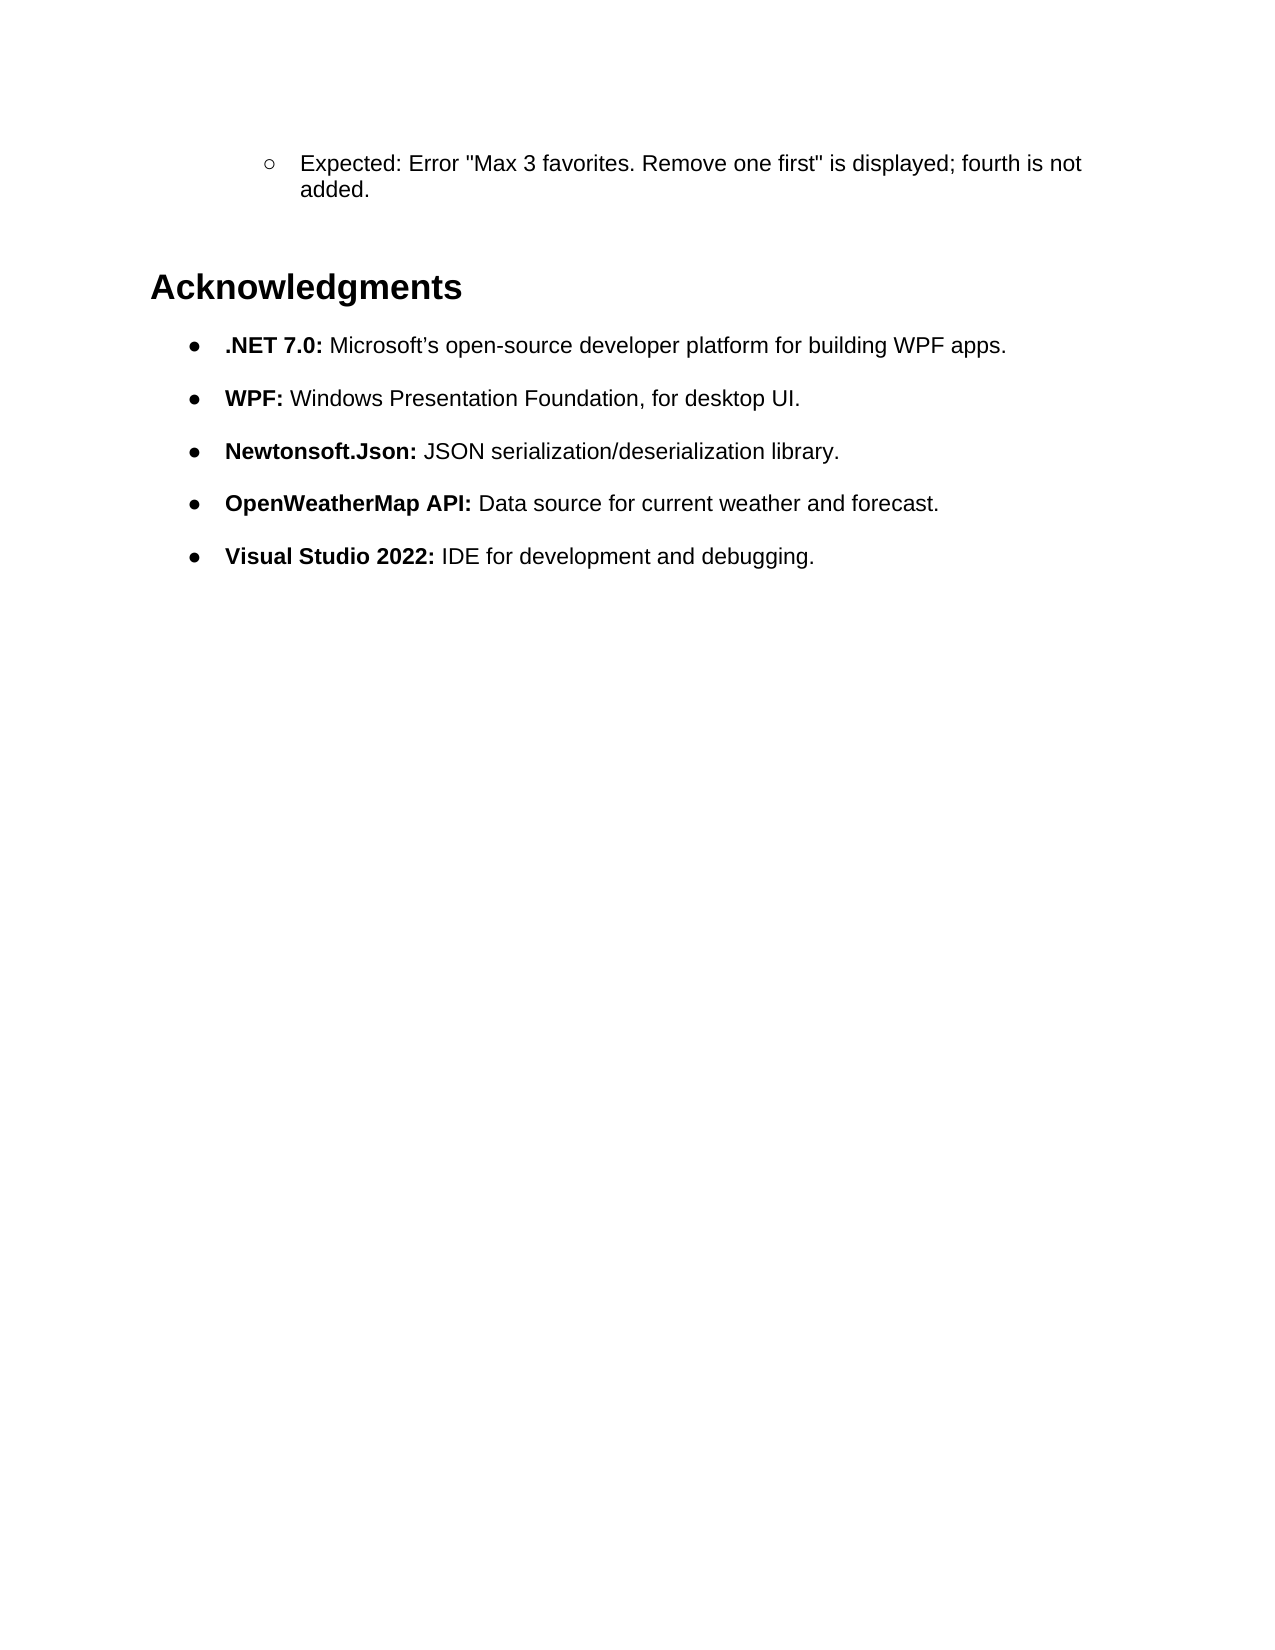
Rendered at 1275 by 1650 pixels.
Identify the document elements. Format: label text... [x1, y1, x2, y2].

subtitle Acknowledgments [150, 267, 1125, 307]
list Visual Studio 2022: IDE for development and debugging. [187, 543, 1125, 596]
list Newtonsoft.Json: JSON serialization/deserialization library. [187, 438, 1125, 490]
list WPF: Windows Presentation Foundation, for desktop UI. [187, 385, 1125, 438]
list Expected: Error "Max 3 favorites. Remove one first" is displayed; fourth is not added. [262, 150, 1125, 229]
list OpenWeatherMap API: Data source for current weather and forecast. [187, 490, 1125, 543]
list .NET 7.0: Microsoft’s open-source developer platform for building WPF apps. [187, 332, 1125, 385]
